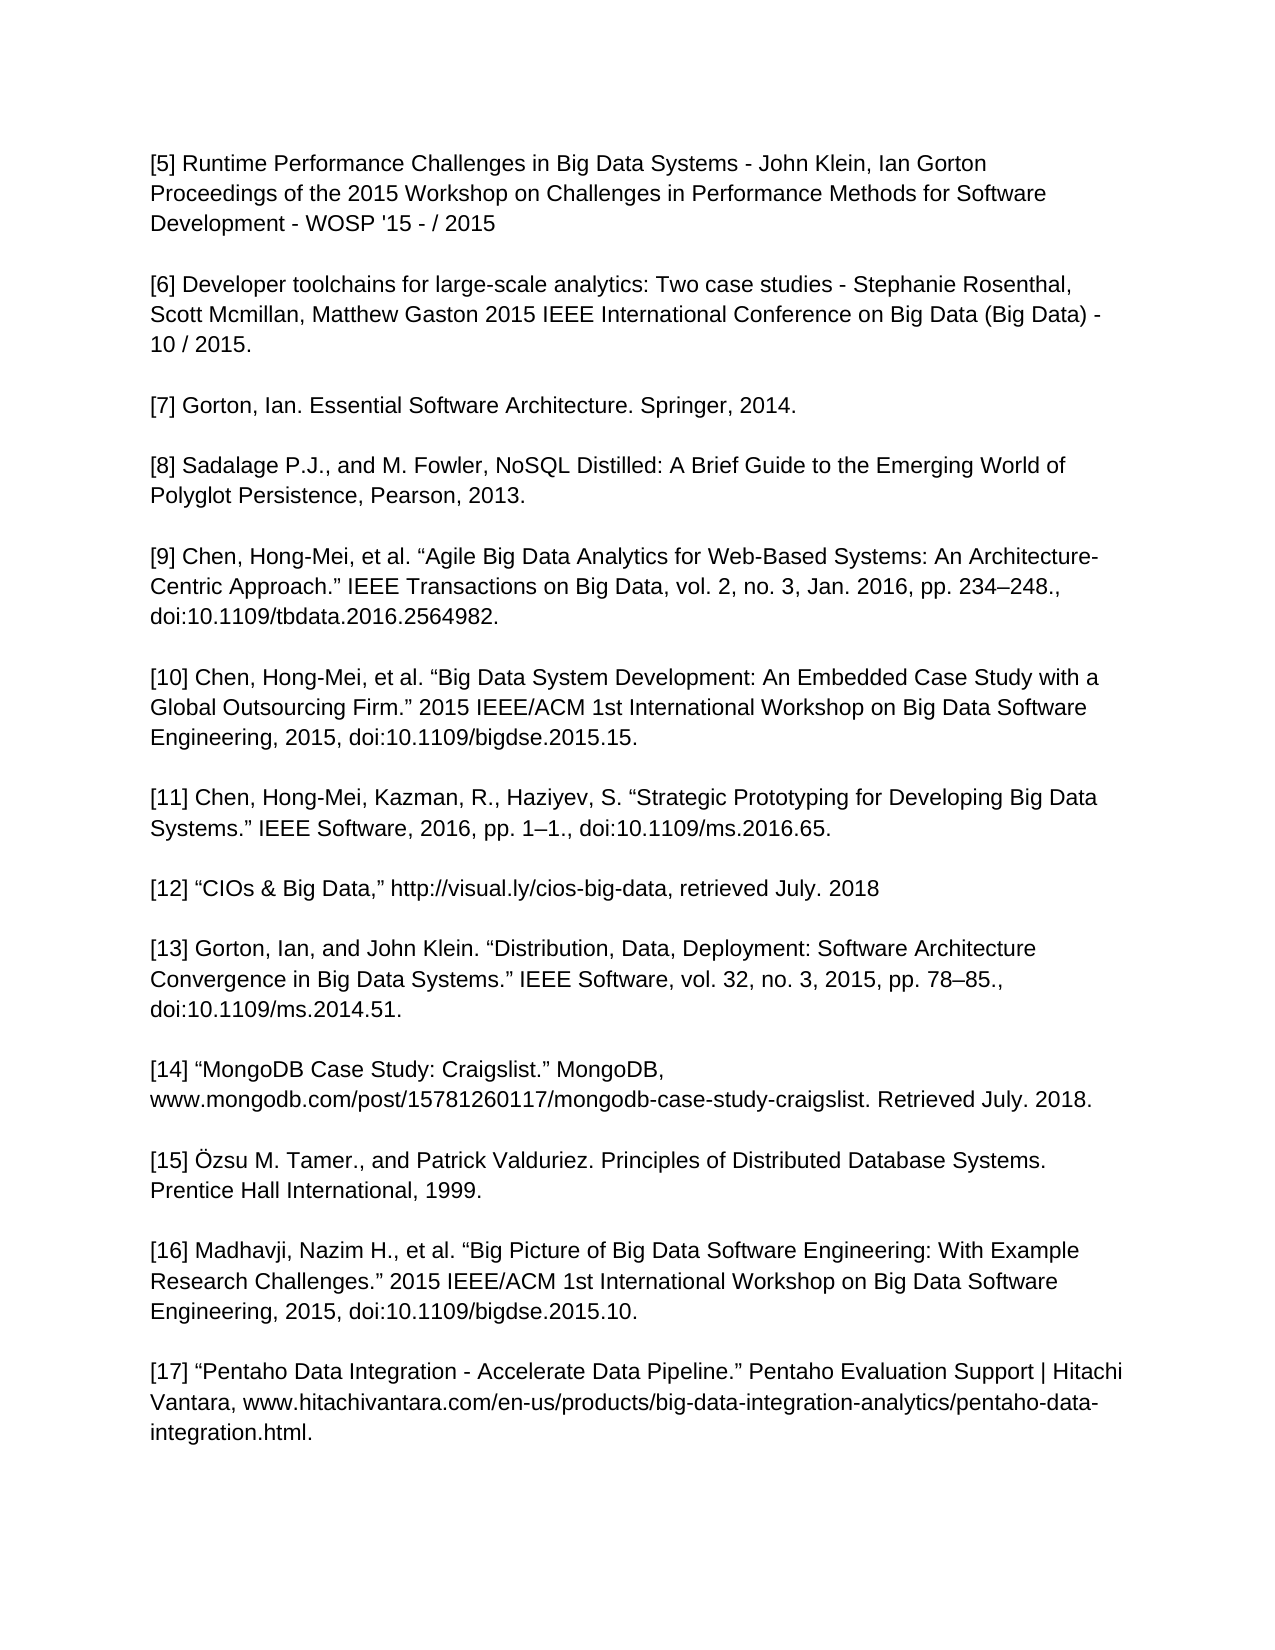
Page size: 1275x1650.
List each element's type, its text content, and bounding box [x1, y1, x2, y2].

text [17] “Pentaho Data Integration - Accelerate Data Pipeline.” Pentaho Evaluation Support | Hitachi Vantara, www.hitachivantara.com/en-us/products/big-data-integration-analytics/pentaho-data-integration.html. [150, 1358, 1125, 1445]
text [9] Chen, Hong-Mei, et al. “Agile Big Data Analytics for Web-Based Systems: An Architecture-Centric Approach.” IEEE Transactions on Big Data, vol. 2, no. 3, Jan. 2016, pp. 234–248., doi:10.1109/tbdata.2016.2564982. [150, 543, 1125, 629]
text [10] Chen, Hong-Mei, et al. “Big Data System Development: An Embedded Case Study with a Global Outsourcing Firm.” 2015 IEEE/ACM 1st International Workshop on Big Data Software Engineering, 2015, doi:10.1109/bigdse.2015.15. [150, 663, 1125, 750]
text [12] “CIOs & Big Data,” http://visual.ly/cios-big-data, retrieved July. 2018 [150, 875, 1125, 901]
text [13] Gorton, Ian, and John Klein. “Distribution, Data, Deployment: Software Architecture Convergence in Big Data Systems.” IEEE Software, vol. 32, no. 3, 2015, pp. 78–85., doi:10.1109/ms.2014.51. [150, 935, 1125, 1022]
text [15] Özsu M. Tamer., and Patrick Valduriez. Principles of Distributed Database Systems. Prentice Hall International, 1999. [150, 1147, 1125, 1203]
text [7] Gorton, Ian. Essential Software Architecture. Springer, 2014. [150, 392, 1125, 418]
text [8] Sadalage P.J., and M. Fowler, NoSQL Distilled: A Brief Guide to the Emerging World of Polyglot Persistence, Pearson, 2013. [150, 452, 1125, 509]
text [16] Madhavji, Nazim H., et al. “Big Picture of Big Data Software Engineering: With Example Research Challenges.” 2015 IEEE/ACM 1st International Workshop on Big Data Software Engineering, 2015, doi:10.1109/bigdse.2015.10. [150, 1237, 1125, 1324]
text [11] Chen, Hong-Mei, Kazman, R., Haziyev, S. “Strategic Prototyping for Developing Big Data Systems.” IEEE Software, 2016, pp. 1–1., doi:10.1109/ms.2016.65. [150, 784, 1125, 841]
text [6] Developer toolchains for large-scale analytics: Two case studies - Stephanie Rosenthal, Scott Mcmillan, Matthew Gaston 2015 IEEE International Conference on Big Data (Big Data) - 10 / 2015. [150, 271, 1125, 358]
text [14] “MongoDB Case Study: Craigslist.” MongoDB, www.mongodb.com/post/15781260117/mongodb-case-study-craigslist. Retrieved July. 2018. [150, 1056, 1125, 1113]
text [5] Runtime Performance Challenges in Big Data Systems - John Klein, Ian Gorton Proceedings of the 2015 Workshop on Challenges in Performance Methods for Software Development - WOSP '15 - / 2015 [150, 150, 1125, 237]
